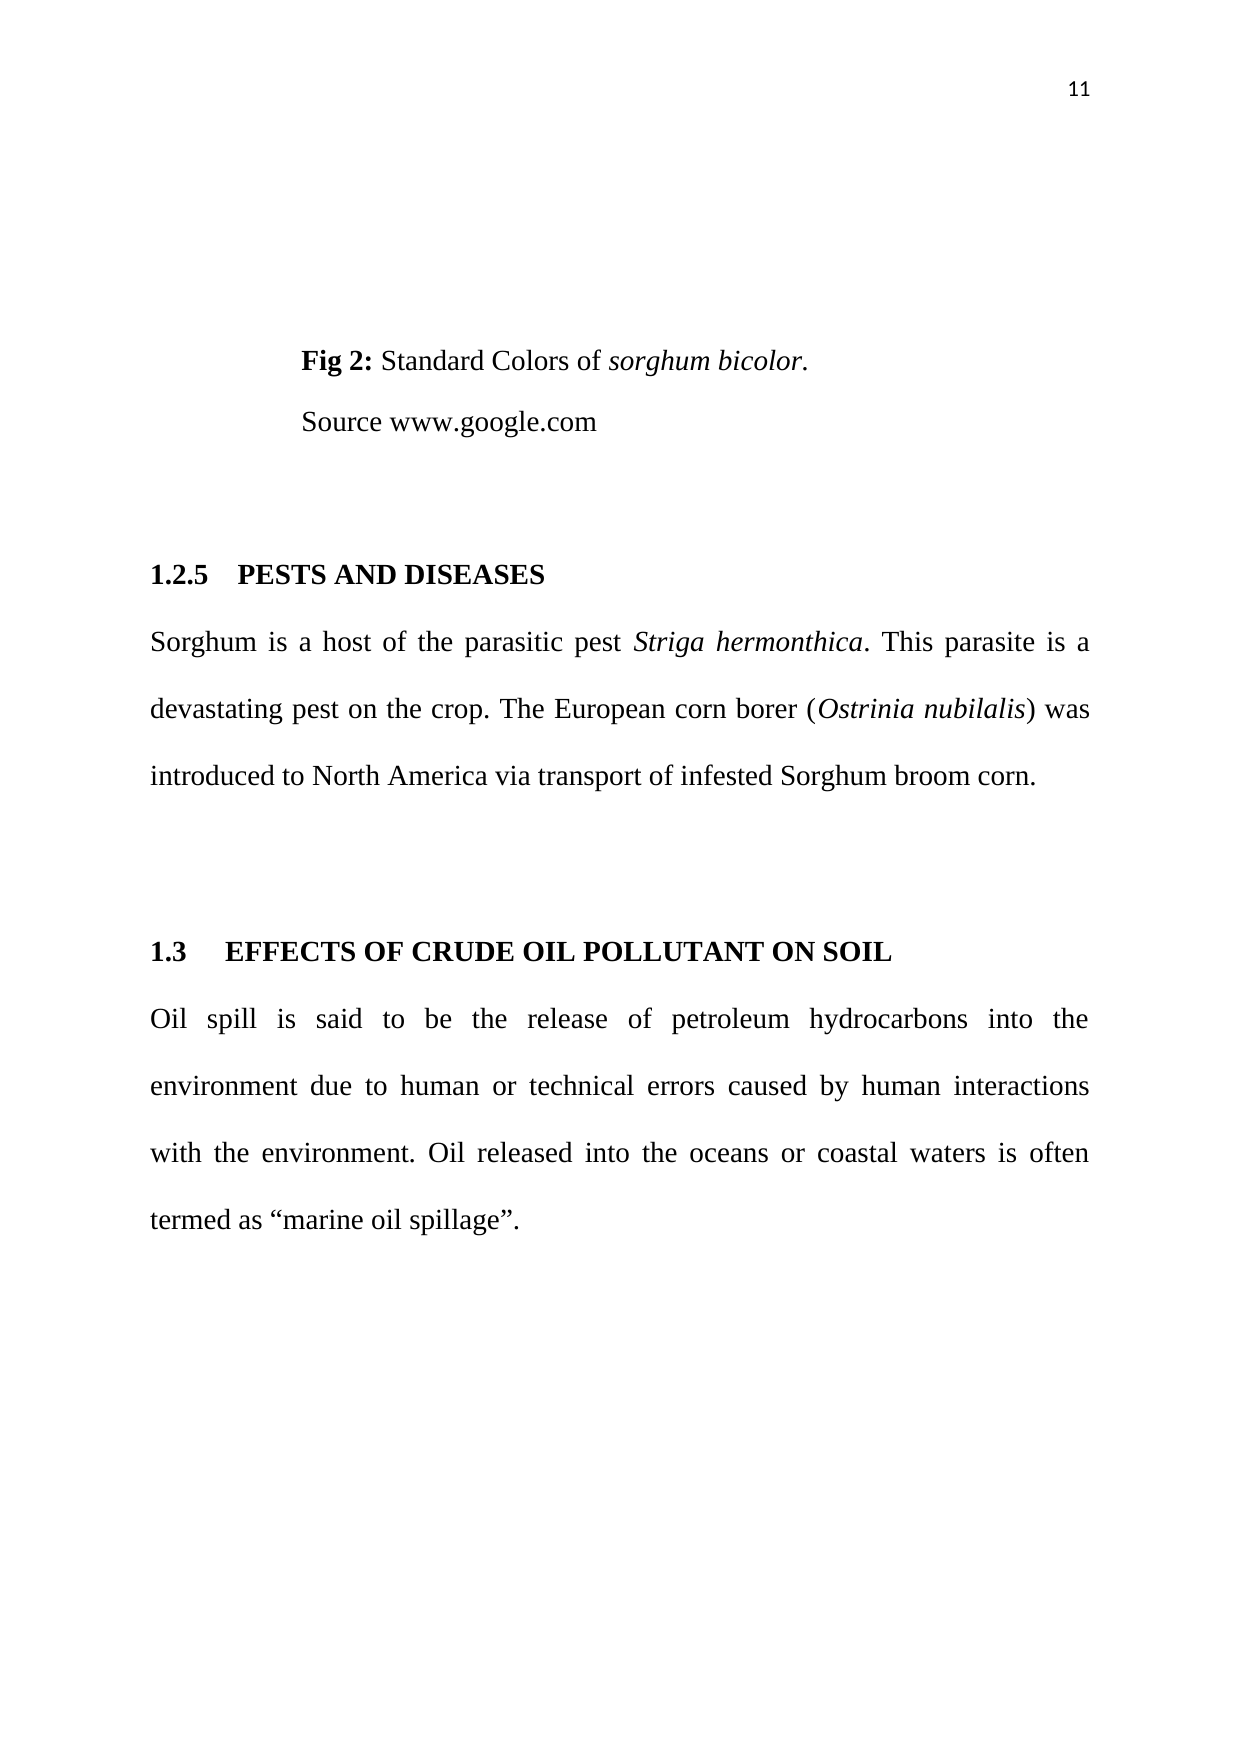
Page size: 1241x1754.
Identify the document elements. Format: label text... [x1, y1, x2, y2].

text Oil spill is said to be the release of petroleum hydrocarbons into the environment due to human or technical errors caused by human interactions with the environment. Oil released into the oceans or coastal waters is often termed as “marine oil spillage”. [150, 1001, 1090, 1236]
subtitle 1.3 EFFECTS OF CRUDE OIL POLLUTANT ON SOIL [150, 934, 1090, 967]
subtitle 1.2.5 PESTS AND DISEASES [150, 557, 1090, 590]
text Sorghum is a host of the parasitic pest Striga hermonthica. This parasite is a devastating pest on the crop. The European corn borer (Ostrinia nubilalis) was introduced to North America via transport of infested Sorghum broom corn. [150, 624, 1090, 792]
